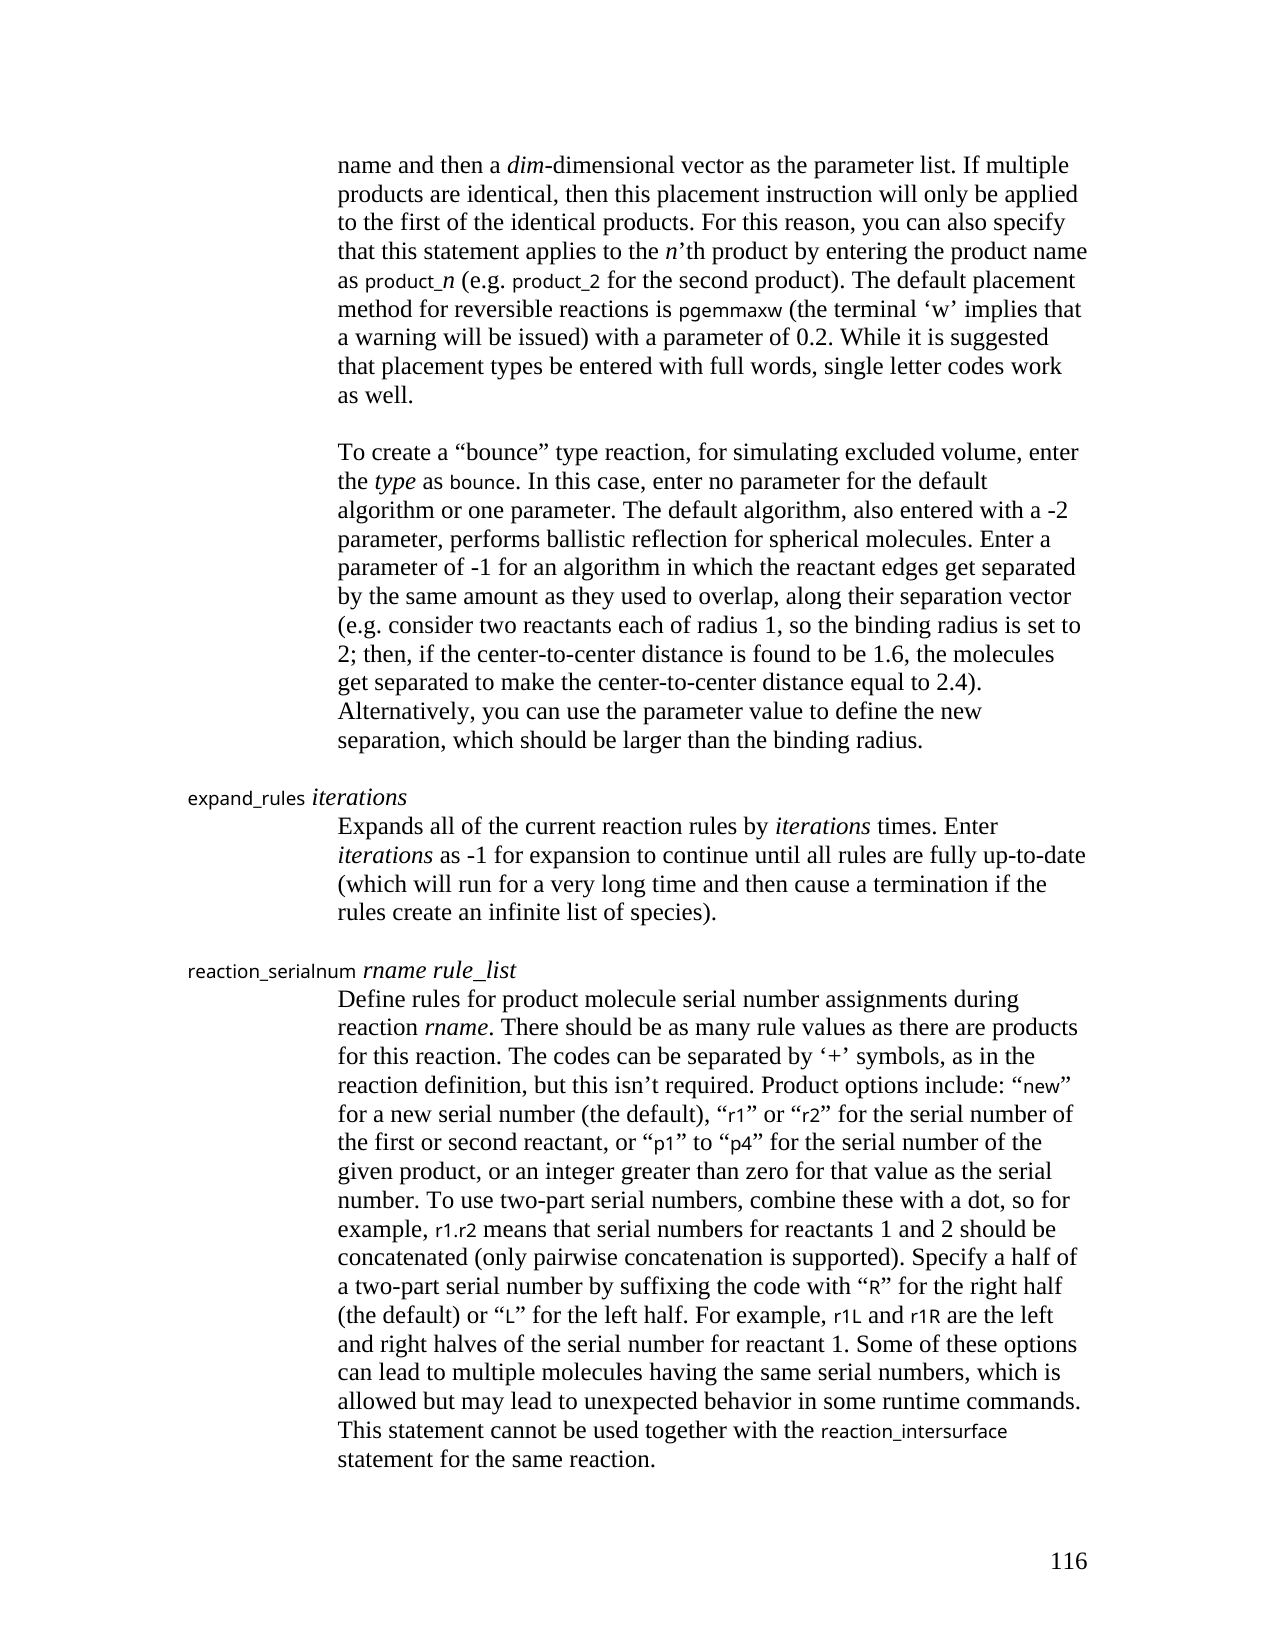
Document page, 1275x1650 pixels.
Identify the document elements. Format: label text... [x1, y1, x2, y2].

text To create a “bounce” type reaction, for simulating excluded volume, enter the type as bounce. In this case, enter no parameter for the default algorithm or one parameter. The default algorithm, also entered with a -2 parameter, performs ballistic reflection for spherical molecules. Enter a parameter of -1 for an algorithm in which the reactant edges get separated by the same amount as they used to overlap, along their separation vector (e.g. consider two reactants each of radius 1, so the binding radius is set to 2; then, if the center-to-center distance is found to be 1.6, the molecules get separated to make the center-to-center distance equal to 2.4). Alternatively, you can use the parameter value to define the new separation, which should be larger than the binding radius. [187, 437, 1087, 754]
text Define rules for product molecule serial number assignments during reaction rname. There should be as many rule values as there are products for this reaction. The codes can be separated by ‘+’ symbols, as in the reaction definition, but this isn’t required. Product options include: “new” for a new serial number (the default), “r1” or “r2” for the serial number of the first or second reactant, or “p1” to “p4” for the serial number of the given product, or an integer greater than zero for that value as the serial number. To use two-part serial numbers, combine these with a dot, so for example, r1.r2 means that serial numbers for reactants 1 and 2 should be concatenated (only pairwise concatenation is supported). Specify a half of a two-part serial number by suffixing the code with “R” for the right half (the default) or “L” for the left half. For example, r1L and r1R are the left and right halves of the serial number for reactant 1. Some of these options can lead to multiple molecules having the same serial numbers, which is allowed but may lead to unexpected behavior in some runtime commands. This statement cannot be used together with the reaction_intersurface statement for the same reaction. [187, 984, 1087, 1472]
text reaction_serialnum rname rule_list [187, 955, 1087, 984]
text expand_rules iterations [187, 782, 1087, 811]
text Expands all of the current reaction rules by iterations times. Enter iterations as -1 for expansion to continue until all rules are fully up-to-date (which will run for a very long time and then cause a termination if the rules create an infinite list of species). [187, 811, 1087, 926]
